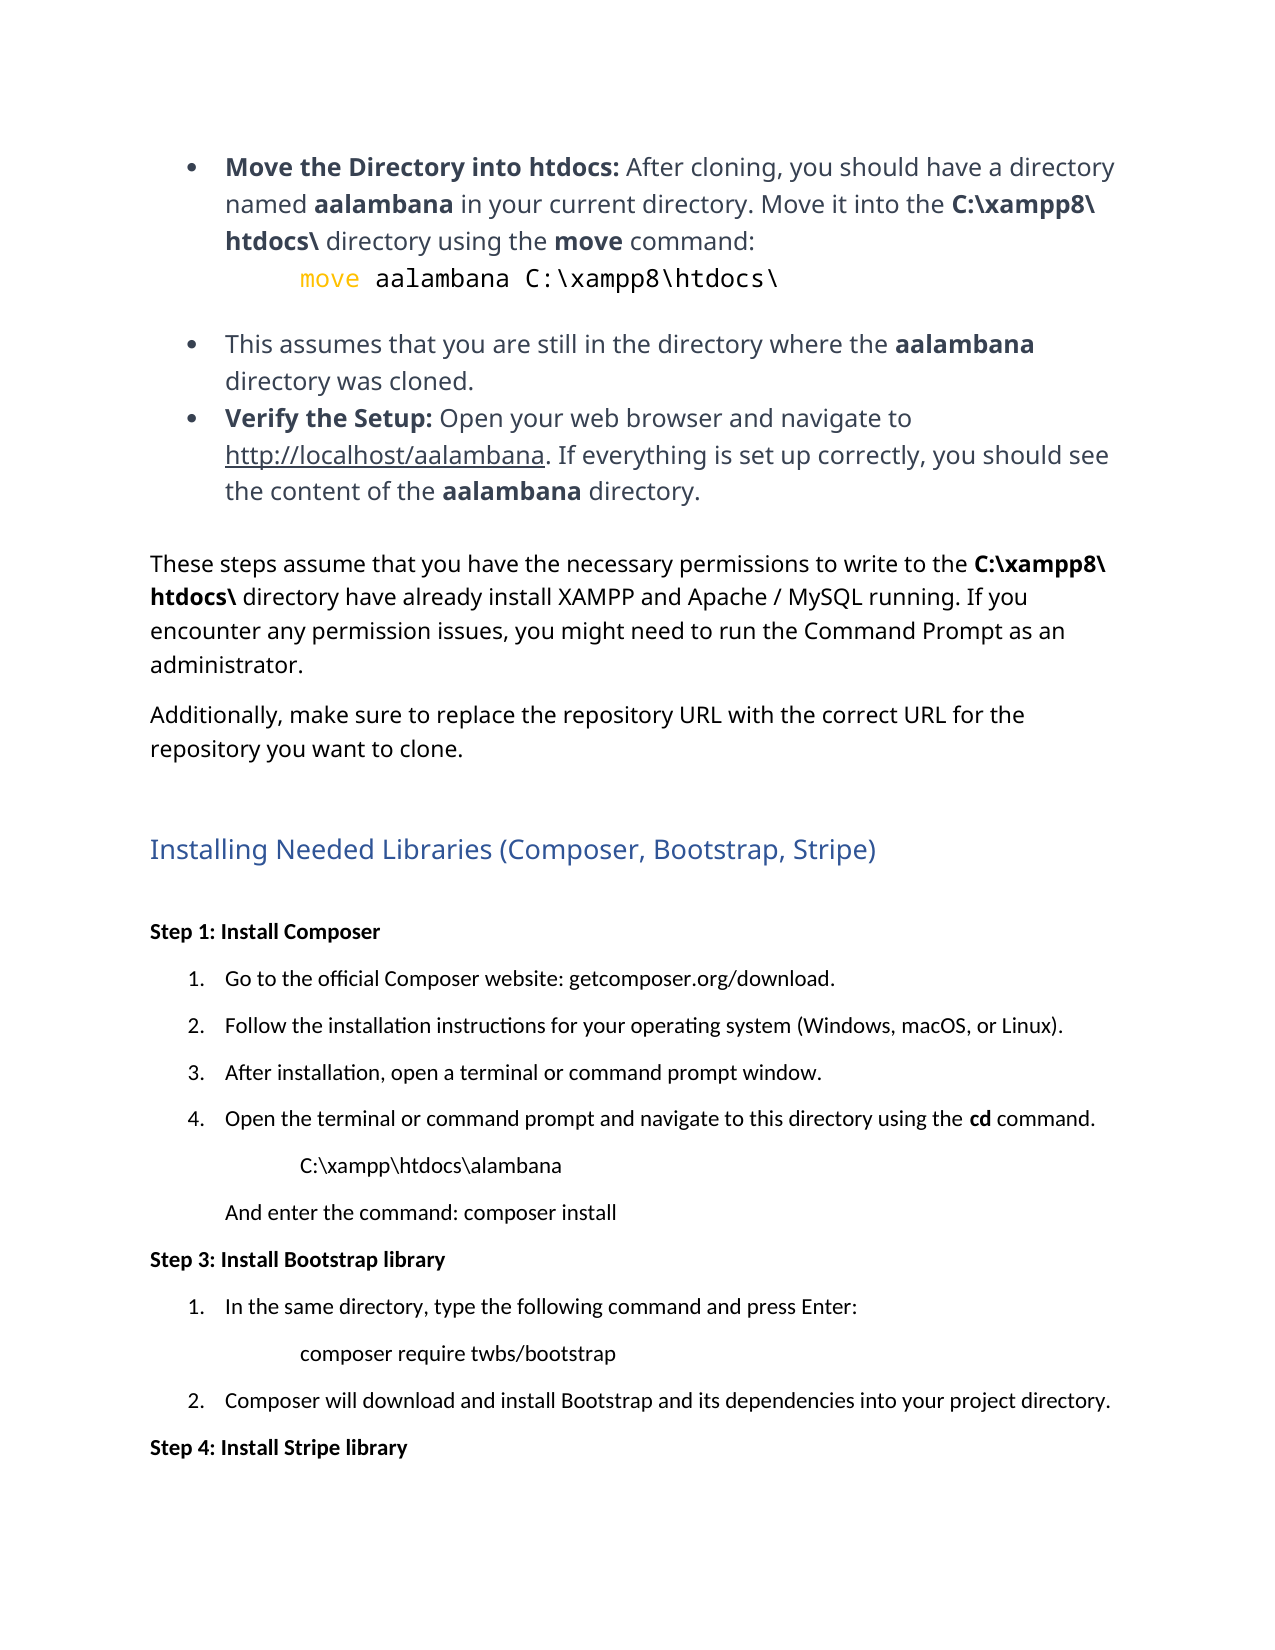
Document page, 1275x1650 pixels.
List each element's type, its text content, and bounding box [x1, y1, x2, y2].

list Follow the installation instructions for your operating system (Windows, macOS, or Linux). [187, 1011, 1125, 1039]
list Move the Directory into htdocs: After cloning, you should have a directory named aalambana in your current directory. Move it into the C:\xampp8\htdocs\ directory using the move command: [187, 150, 1125, 258]
text These steps assume that you have the necessary permissions to write to the C:\xampp8\htdocs\ directory have already install XAMPP and Apache / MySQL running. If you encounter any permission issues, you might need to run the Command Prompt as an administrator. [150, 548, 1125, 680]
list Composer will download and install Bootstrap and its dependencies into your project directory. [187, 1386, 1125, 1414]
list After installation, open a terminal or command prompt window. [187, 1058, 1125, 1086]
list move aalambana C:\xampp8\htdocs\ [262, 260, 1125, 325]
text Step 4: Install Stripe library [150, 1433, 1125, 1461]
text composer require twbs/bootstrap [150, 1339, 1125, 1367]
list Go to the official Composer website: getcomposer.org/download. [187, 964, 1125, 992]
list In the same directory, type the following command and press Enter: [187, 1292, 1125, 1320]
text Additionally, make sure to replace the repository URL with the correct URL for the repository you want to clone. [150, 699, 1125, 764]
subtitle Installing Needed Libraries (Composer, Bootstrap, Stripe) [150, 830, 1125, 867]
text Step 3: Install Bootstrap library [150, 1245, 1125, 1273]
text And enter the command: composer install [225, 1198, 1125, 1226]
text Step 1: Install Composer [150, 917, 1125, 945]
list Open the terminal or command prompt and navigate to this directory using the cd command. [187, 1104, 1125, 1132]
list Verify the Setup: Open your web browser and navigate to http://localhost/aalambana. If everything is set up correctly, you should see the content of the aalambana directory. [187, 401, 1125, 508]
text C:\xampp\htdocs\alambana [225, 1151, 1125, 1179]
list This assumes that you are still in the directory where the aalambana directory was cloned. [187, 327, 1125, 398]
